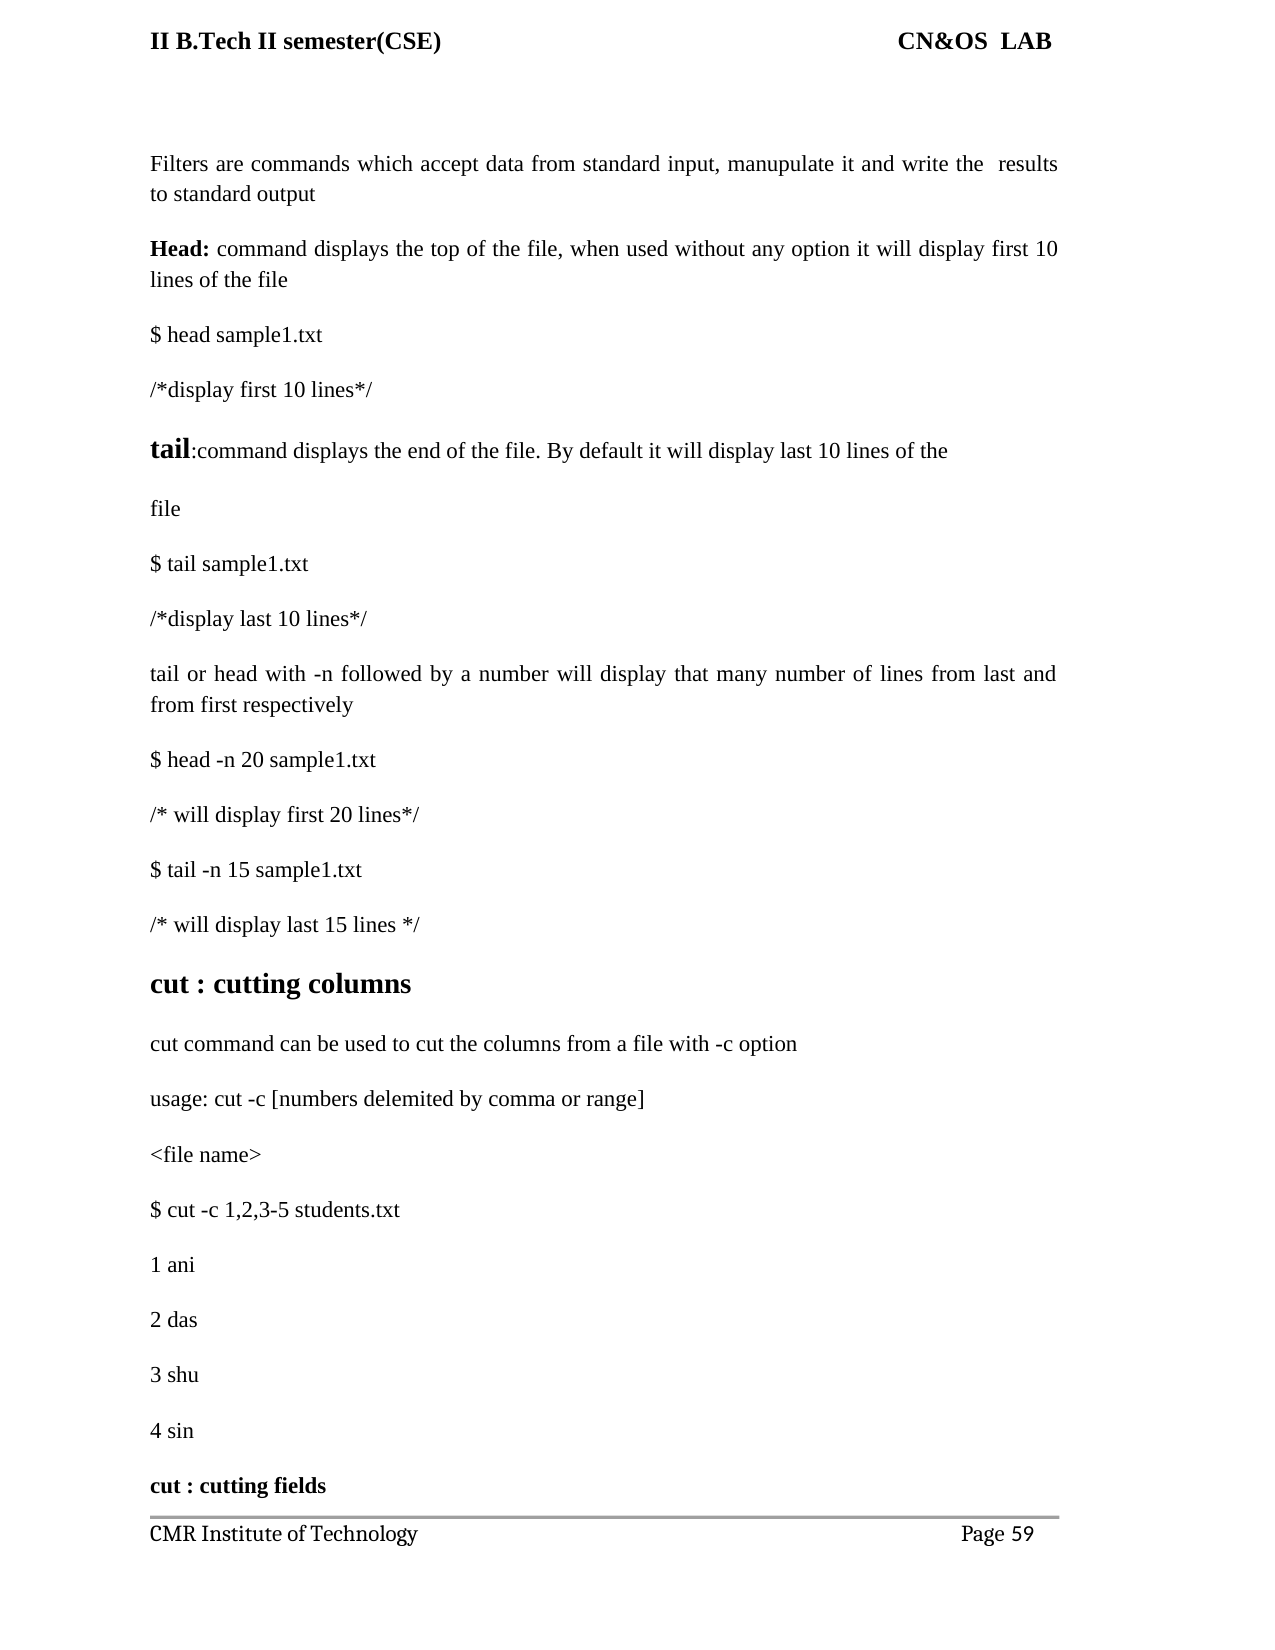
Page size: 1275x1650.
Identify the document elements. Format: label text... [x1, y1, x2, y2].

text /* will display first 20 lines*/ [150, 801, 1059, 827]
text 2 das [150, 1306, 1059, 1333]
text /*display last 10 lines*/ [150, 605, 1059, 632]
text 1 ani [150, 1251, 1059, 1277]
text /* will display last 15 lines */ [150, 911, 1059, 938]
text tail:command displays the end of the file. By default it will display last 10 lines of the [150, 431, 1059, 465]
text cut : cutting fields [150, 1472, 1059, 1498]
text $ tail sample1.txt [150, 550, 1059, 576]
text /*display first 10 lines*/ [150, 376, 1059, 402]
text cut command can be used to cut the columns from a file with -c option [150, 1030, 1059, 1057]
text Head: command displays the top of the file, when used without any option it will display first 10 lines of the file [150, 235, 1059, 292]
text file [150, 495, 1059, 521]
text $ head sample1.txt [150, 321, 1059, 347]
text usage: cut -c [numbers delemited by comma or range] [150, 1085, 1059, 1112]
text tail or head with -n followed by a number will display that many number of lines from last and from first respectively [150, 660, 1059, 717]
text <file name> [150, 1141, 1059, 1167]
text $ tail -n 15 sample1.txt [150, 856, 1059, 883]
text $ head -n 20 sample1.txt [150, 746, 1059, 772]
text 4 sin [150, 1417, 1059, 1443]
text cut : cutting columns [150, 967, 1059, 1000]
text $ cut -c 1,2,3-5 students.txt [150, 1196, 1059, 1222]
text Filters are commands which accept data from standard input, manupulate it and write the results to standard output [150, 150, 1059, 207]
text 3 shu [150, 1361, 1059, 1388]
